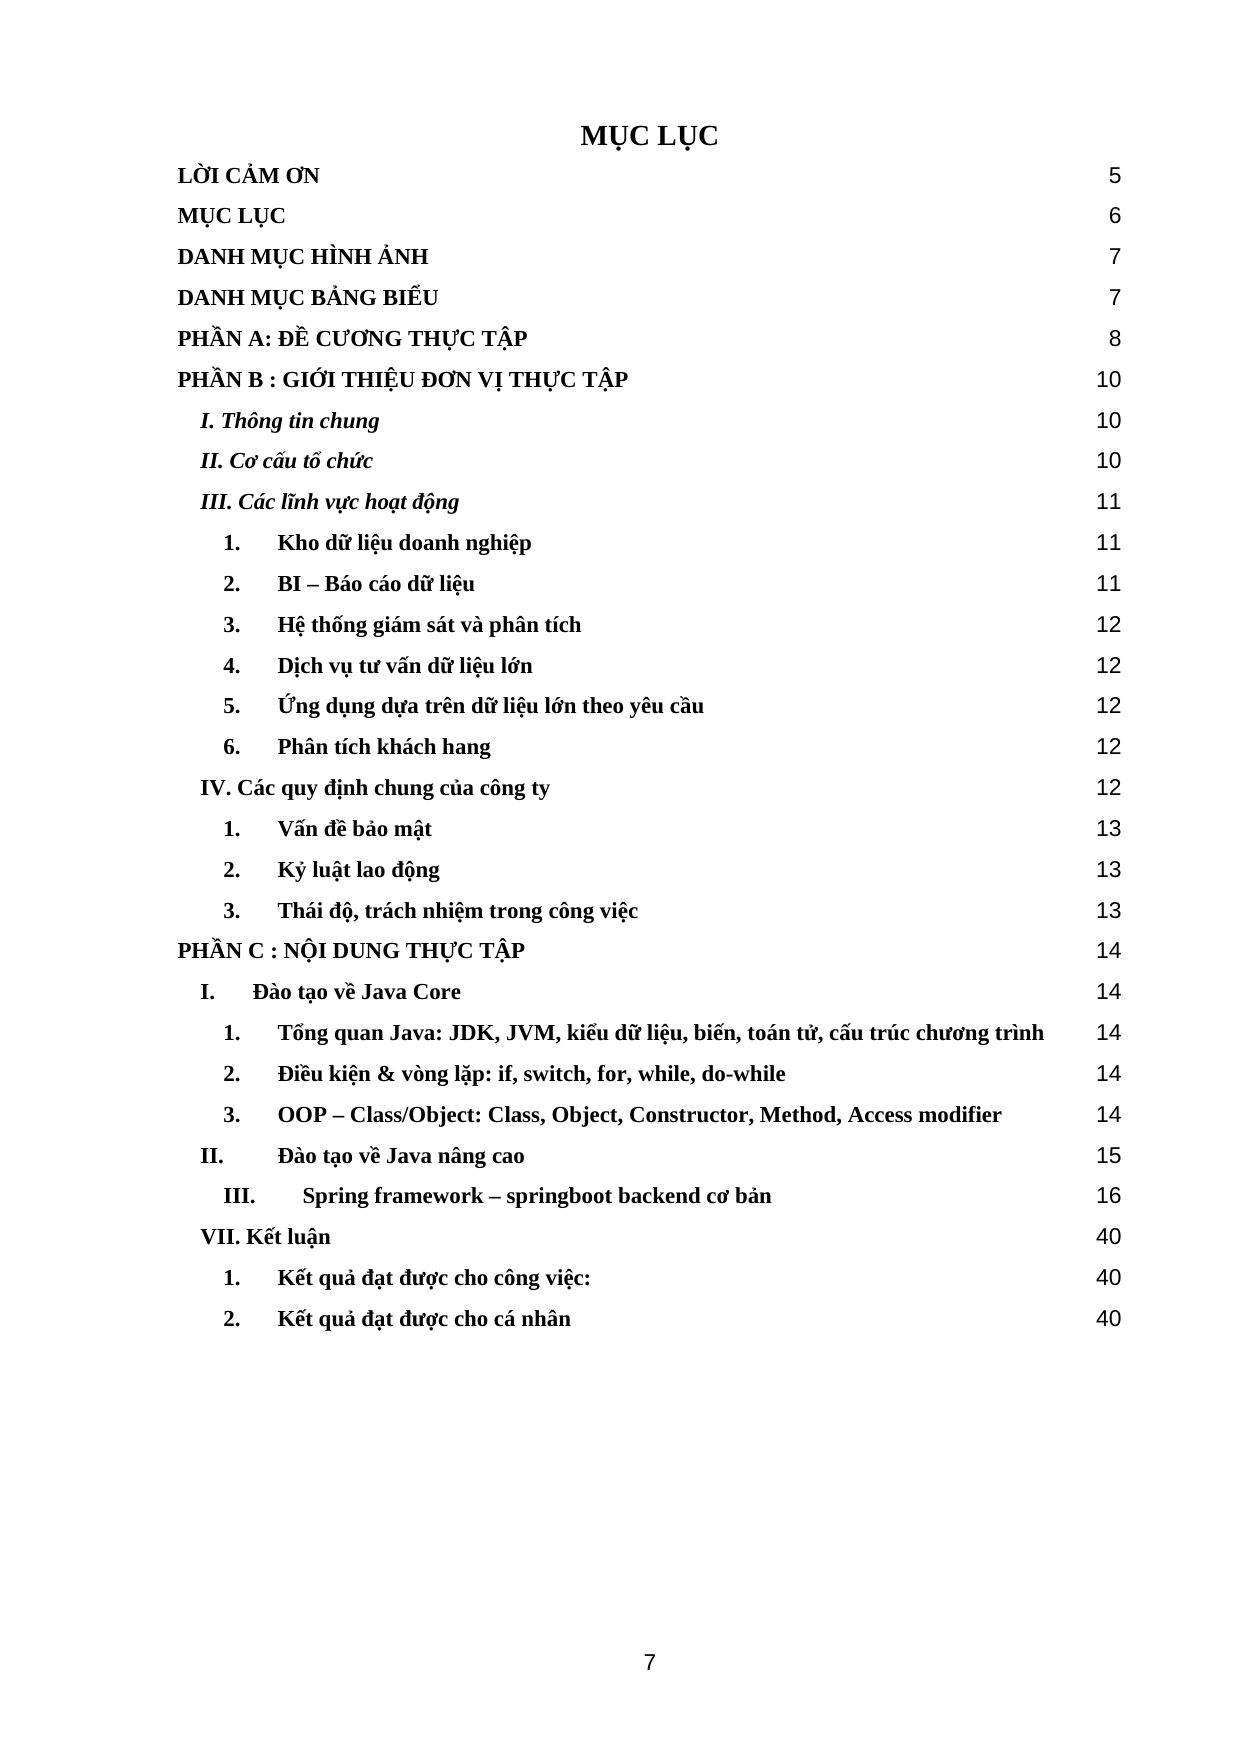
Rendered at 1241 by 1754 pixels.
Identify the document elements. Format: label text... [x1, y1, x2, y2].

subtitle MỤC LỤC [177, 118, 1122, 152]
